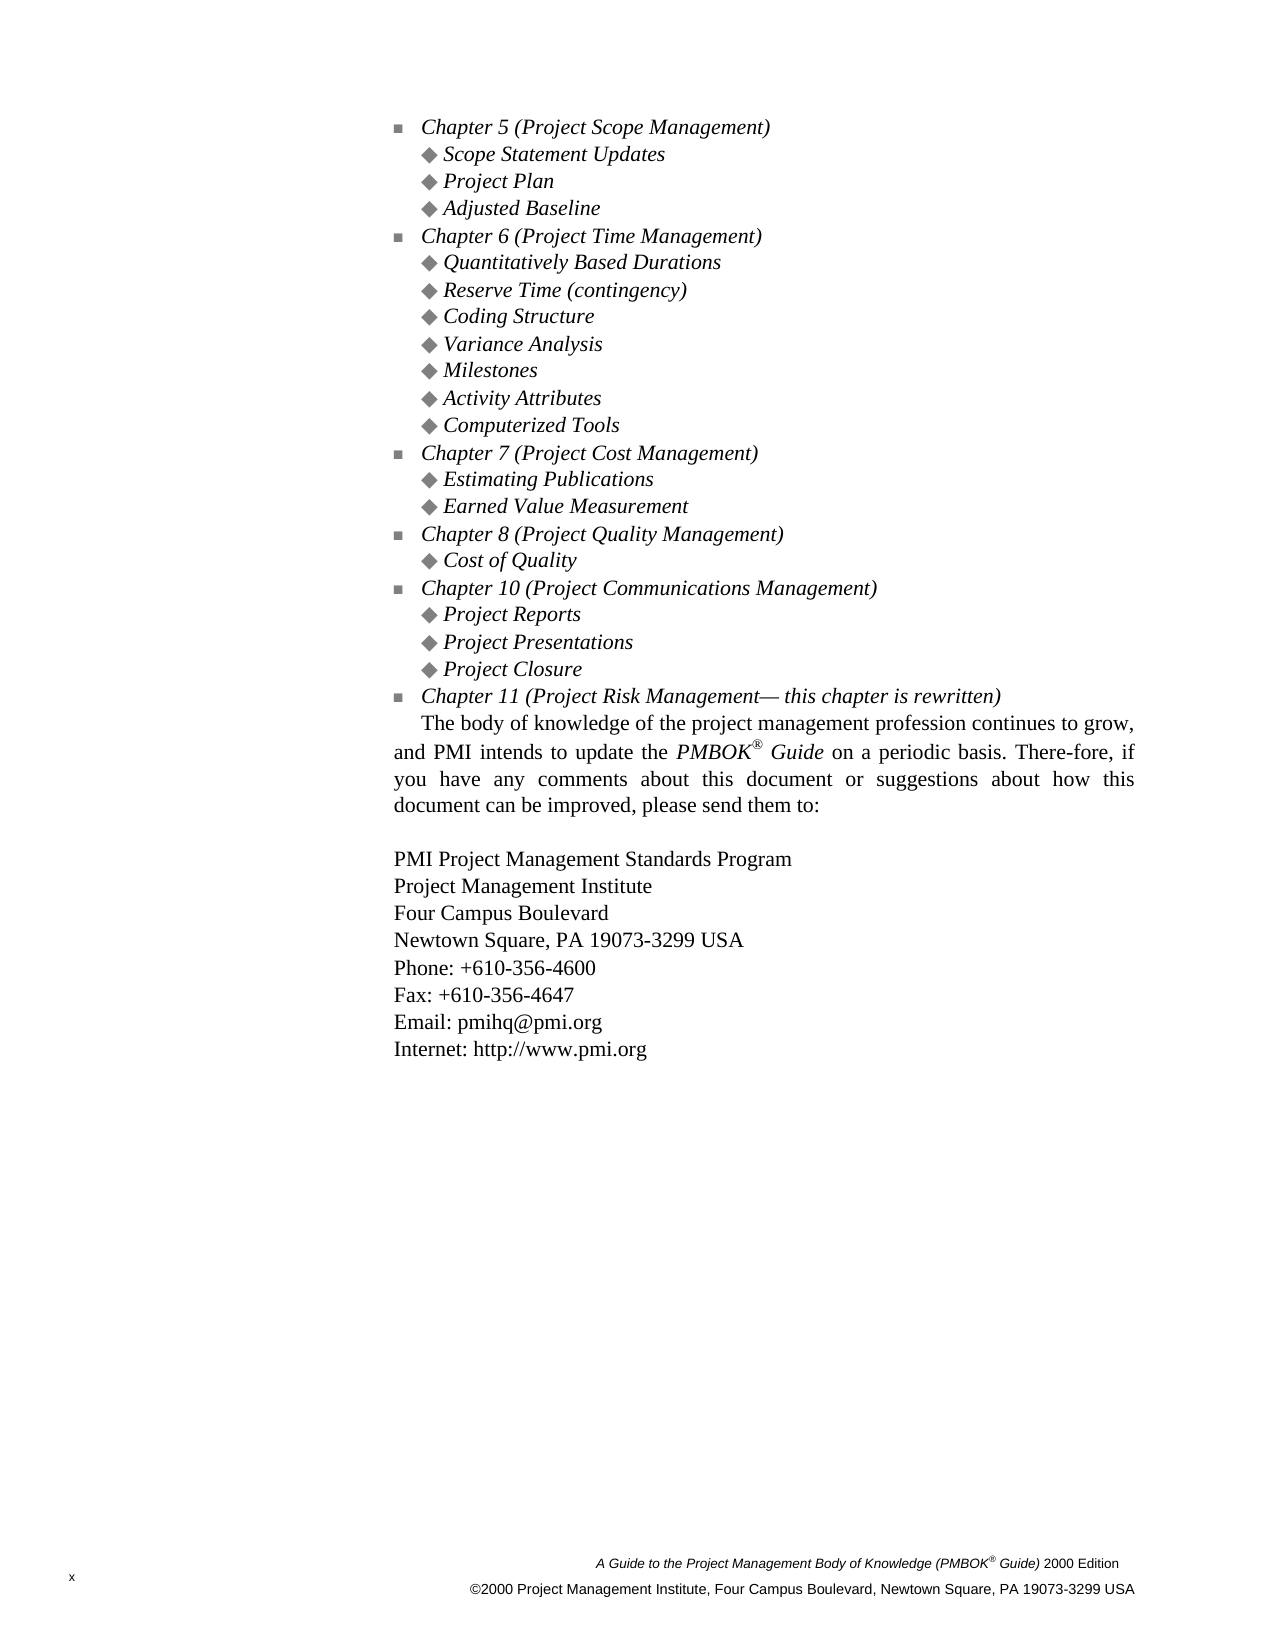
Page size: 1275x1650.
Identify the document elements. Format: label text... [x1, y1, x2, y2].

list Chapter 5 (Project Scope Management) ◆ Scope Statement Updates [393, 113, 773, 166]
text Four Campus Boulevard [394, 900, 1135, 925]
text Internet: http://www.pmi.org [394, 1036, 1135, 1061]
text Project Management Institute [394, 873, 1135, 898]
list Chapter 7 (Project Cost Management) ◆ Estimating Publications [393, 439, 762, 492]
text ◆ Project Presentations ◆ Project Closure [421, 628, 633, 681]
text ◆ Activity Attributes ◆ Computerized Tools [421, 384, 621, 437]
text Fax: +610-356-4647 [394, 982, 1135, 1007]
list Chapter 6 (Project Time Management) ◆ Quantitatively Based Durations [393, 222, 767, 275]
text Newtown Square, PA 19073-3299 USA [394, 927, 1135, 952]
list Chapter 11 (Project Risk Management— this chapter is rewritten) [393, 683, 1135, 708]
text Phone: +610-356-4600 [394, 954, 1135, 980]
text ◆ Earned Value Measurement [421, 492, 1135, 519]
list Chapter 10 (Project Communications Management) ◆ Project Reports [393, 574, 885, 627]
text PMI Project Management Standards Program [394, 846, 1135, 871]
text A Guide to the Project Management Body of Knowledge (PMBOK® Guide) 2000 Edition [596, 1554, 1135, 1572]
list Chapter 8 (Project Quality Management) ◆ Cost of Quality [393, 520, 789, 573]
text ◆ Project Plan [421, 166, 1135, 193]
text ◆ Reserve Time (contingency) ◆ Coding Structure [421, 276, 692, 329]
text ◆ Variance Analysis ◆ Milestones [421, 330, 604, 383]
text ◆ Adjusted Baseline [421, 193, 1135, 221]
text ©2000 Project Management Institute, Four Campus Boulevard, Newtown Square, PA 19073-3299 USA [69, 1583, 1135, 1597]
text Email: pmihq@pmi.org [394, 1009, 1135, 1034]
text The body of knowledge of the project management profession continues to grow, and PMI intends to update the PMBOK® Guide on a periodic basis. There-fore, if you have any comments about this document or suggestions about how this document can be improved, please send them to: [394, 710, 1135, 817]
